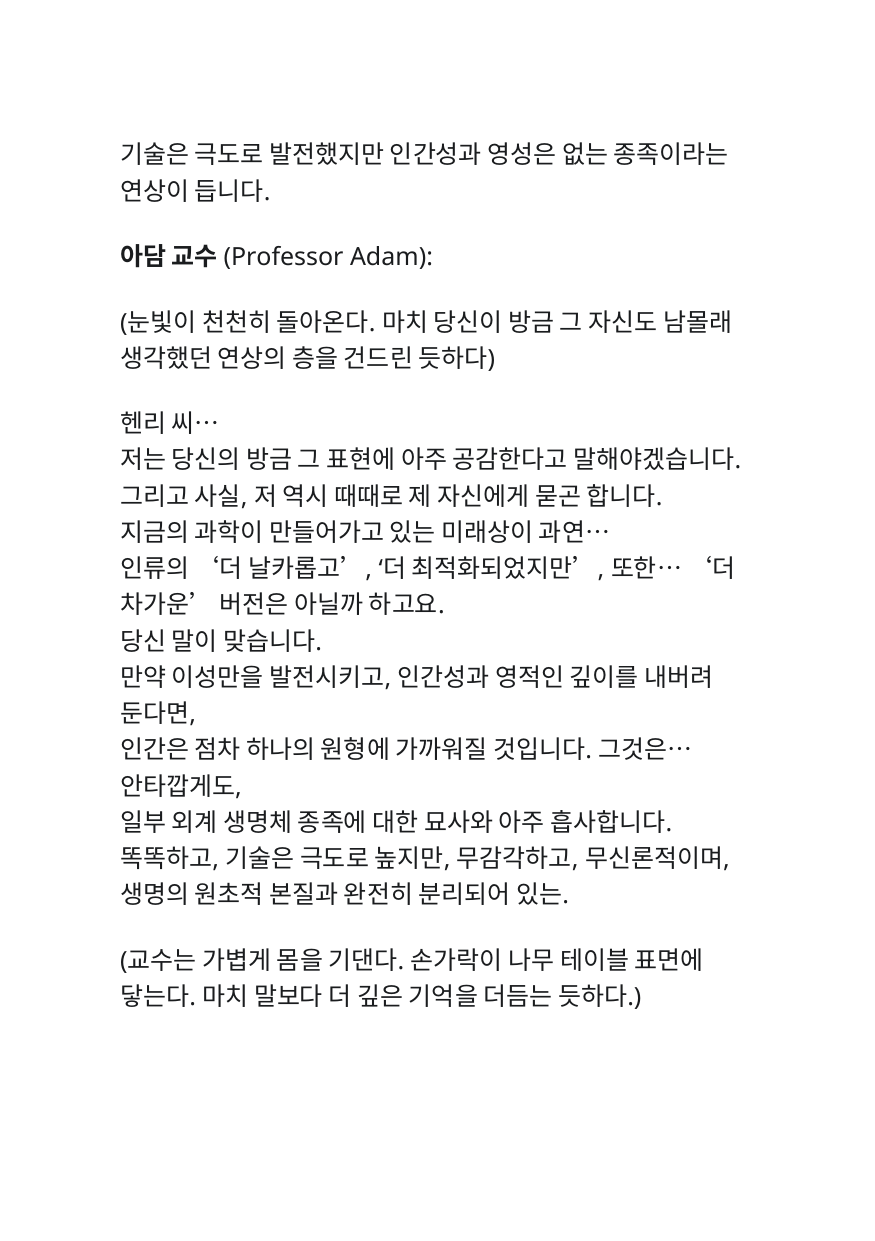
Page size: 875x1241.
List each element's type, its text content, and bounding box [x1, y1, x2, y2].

text (눈빛이 천천히 돌아온다. 마치 당신이 방금 그 자신도 남몰래 생각했던 연상의 층을 건드린 듯하다) [487, 302, 754, 374]
text 헨리 씨… 저는 당신의 방금 그 표현에 아주 공감한다고 말해야겠습니다. 그리고 사실, 저 역시 때때로 제 자신에게 묻곤 합니다. 지금의 과학이 만들어가고 있는 미래상이 과연… 인류의 ‘더 날카롭고’, ‘더 최적화되었지만’, 또한… ‘더 차가운’ 버전은 아닐까 하고요. 당신 말이 맞습니다. 만약 이성만을 발전시키고, 인간성과 영적인 깊이를 내버려 둔다면, 인간은 점차 하나의 원형에 가까워질 것입니다. 그것은… 안타깝게도, 일부 외계 생명체 종족에 대한 묘사와 아주 흡사합니다. 똑똑하고, 기술은 극도로 높지만, 무감각하고, 무신론적이며, 생명의 원초적 본질과 완전히 분리되어 있는. [120, 404, 754, 911]
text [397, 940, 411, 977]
text (교수는 가볍게 몸을 기댄다. 손가락이 나무 테이블 표면에 닿는다. 마치 말보다 더 깊은 기억을 더듬는 듯하다.) [627, 940, 754, 1013]
text 아담 교수 (Professor Adam): [223, 237, 754, 273]
